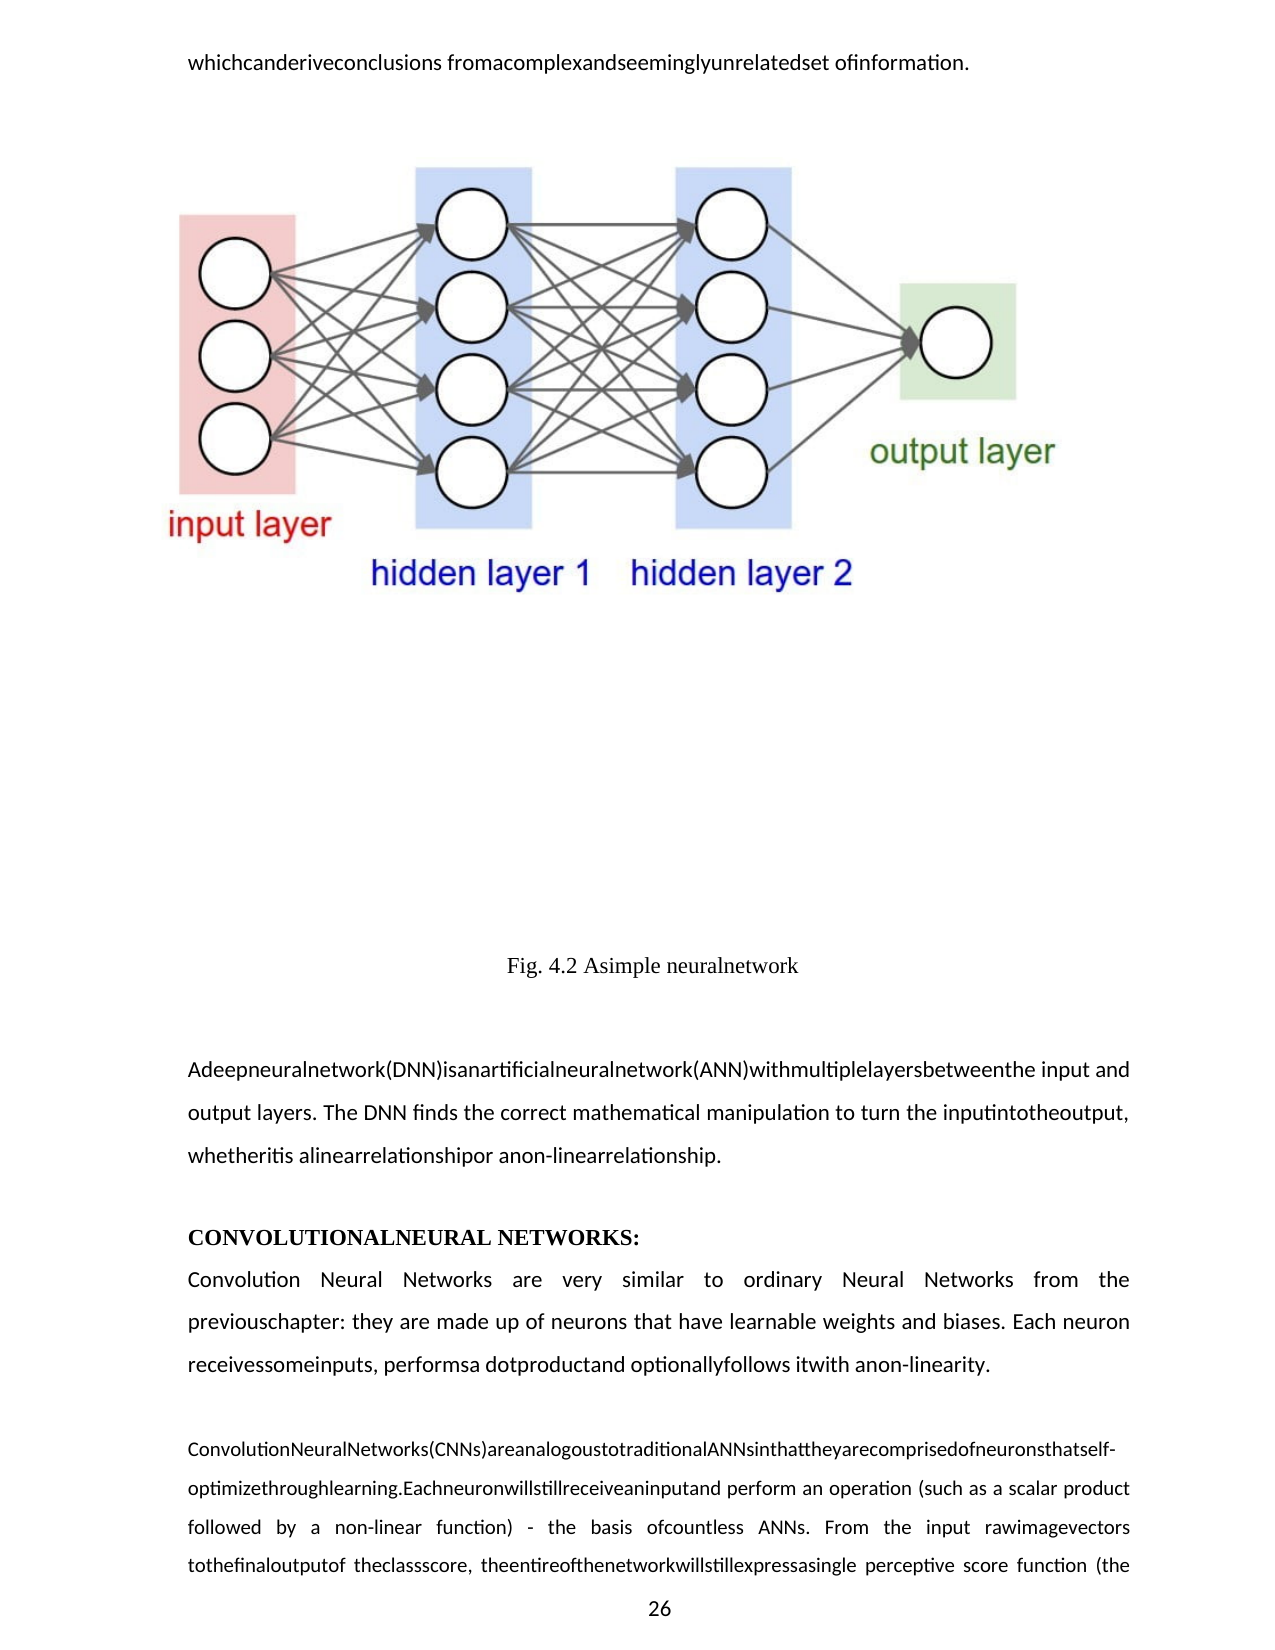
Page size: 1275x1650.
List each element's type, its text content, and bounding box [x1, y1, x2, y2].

subtitle Fig. 4.2 Asimple neuralnetwork [241, 952, 1064, 978]
text Adeepneuralnetwork(DNN)isanartificialneuralnetwork(ANN)withmultiplelayersbetweenthe input and output layers. The DNN finds the correct mathematical manipulation to turn the inputintotheoutput, whetheritis alinearrelationshipor anon-linearrelationship. [188, 1055, 1132, 1169]
picture [161, 157, 1062, 599]
text CONVOLUTIONALNEURAL NETWORKS: [188, 1224, 1132, 1251]
text Convolution Neural Networks are very similar to ordinary Neural Networks from the previouschapter: they are made up of neurons that have learnable weights and biases. Each neuron receivessomeinputs, performsa dotproductand optionallyfollows itwith anon-linearity. [188, 1265, 1132, 1378]
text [188, 1436, 1132, 1578]
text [188, 48, 1131, 76]
